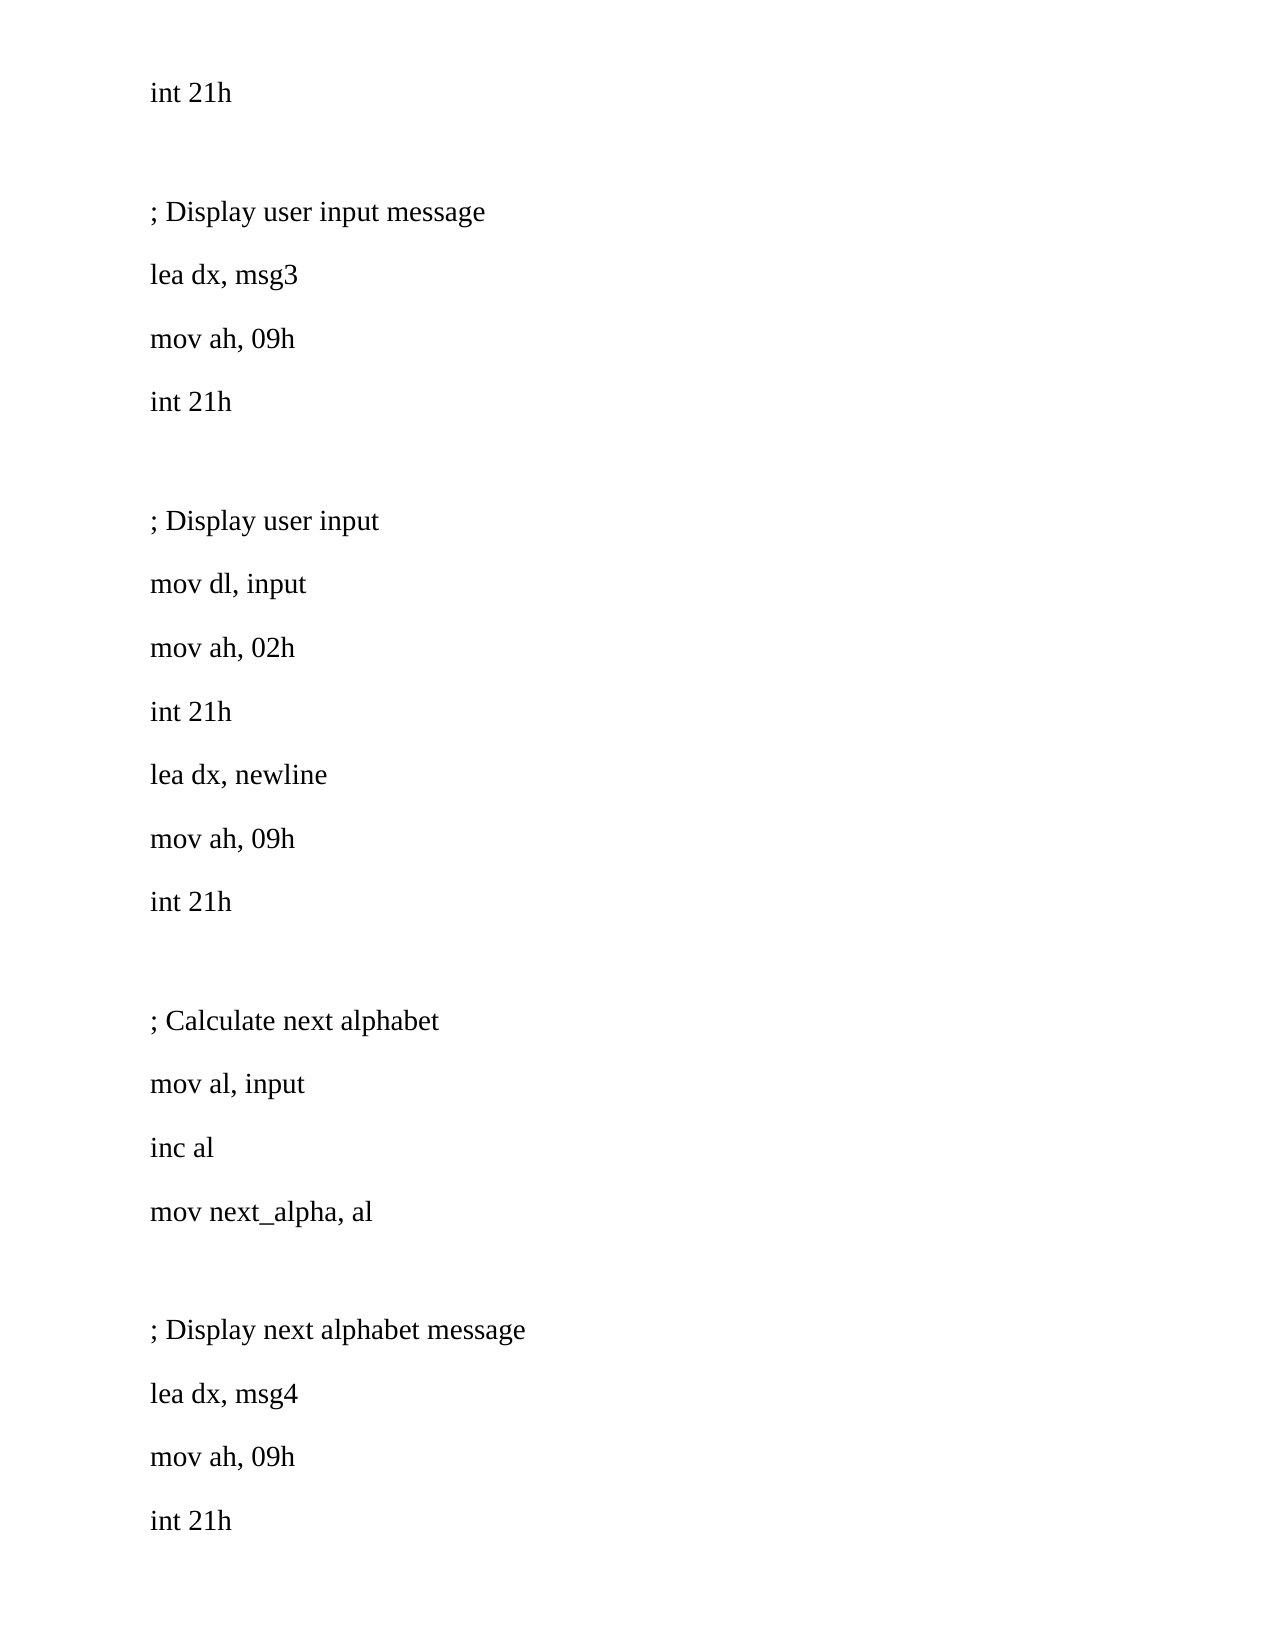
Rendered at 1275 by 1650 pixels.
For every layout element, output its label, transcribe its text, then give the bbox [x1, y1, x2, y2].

text lea dx, msg4 [75, 1376, 1200, 1409]
text mov next_alpha, al [75, 1194, 1200, 1227]
text int 21h [75, 75, 1200, 108]
text mov ah, 09h [75, 821, 1200, 854]
text int 21h [75, 694, 1200, 727]
text lea dx, msg3 [75, 257, 1200, 291]
text inc al [75, 1130, 1200, 1164]
text ; Display user input message [75, 194, 1200, 227]
text mov al, input [75, 1067, 1200, 1100]
text int 21h [75, 384, 1200, 418]
text int 21h [75, 884, 1200, 918]
text ; Display user input [75, 503, 1200, 537]
text lea dx, newline [75, 757, 1200, 791]
text mov ah, 09h [75, 1439, 1200, 1473]
text ; Calculate next alphabet [75, 1003, 1200, 1037]
text mov ah, 09h [75, 321, 1200, 354]
text ; Display next alphabet message [75, 1312, 1200, 1346]
text int 21h [75, 1503, 1200, 1537]
text mov ah, 02h [75, 630, 1200, 664]
text mov dl, input [75, 567, 1200, 600]
